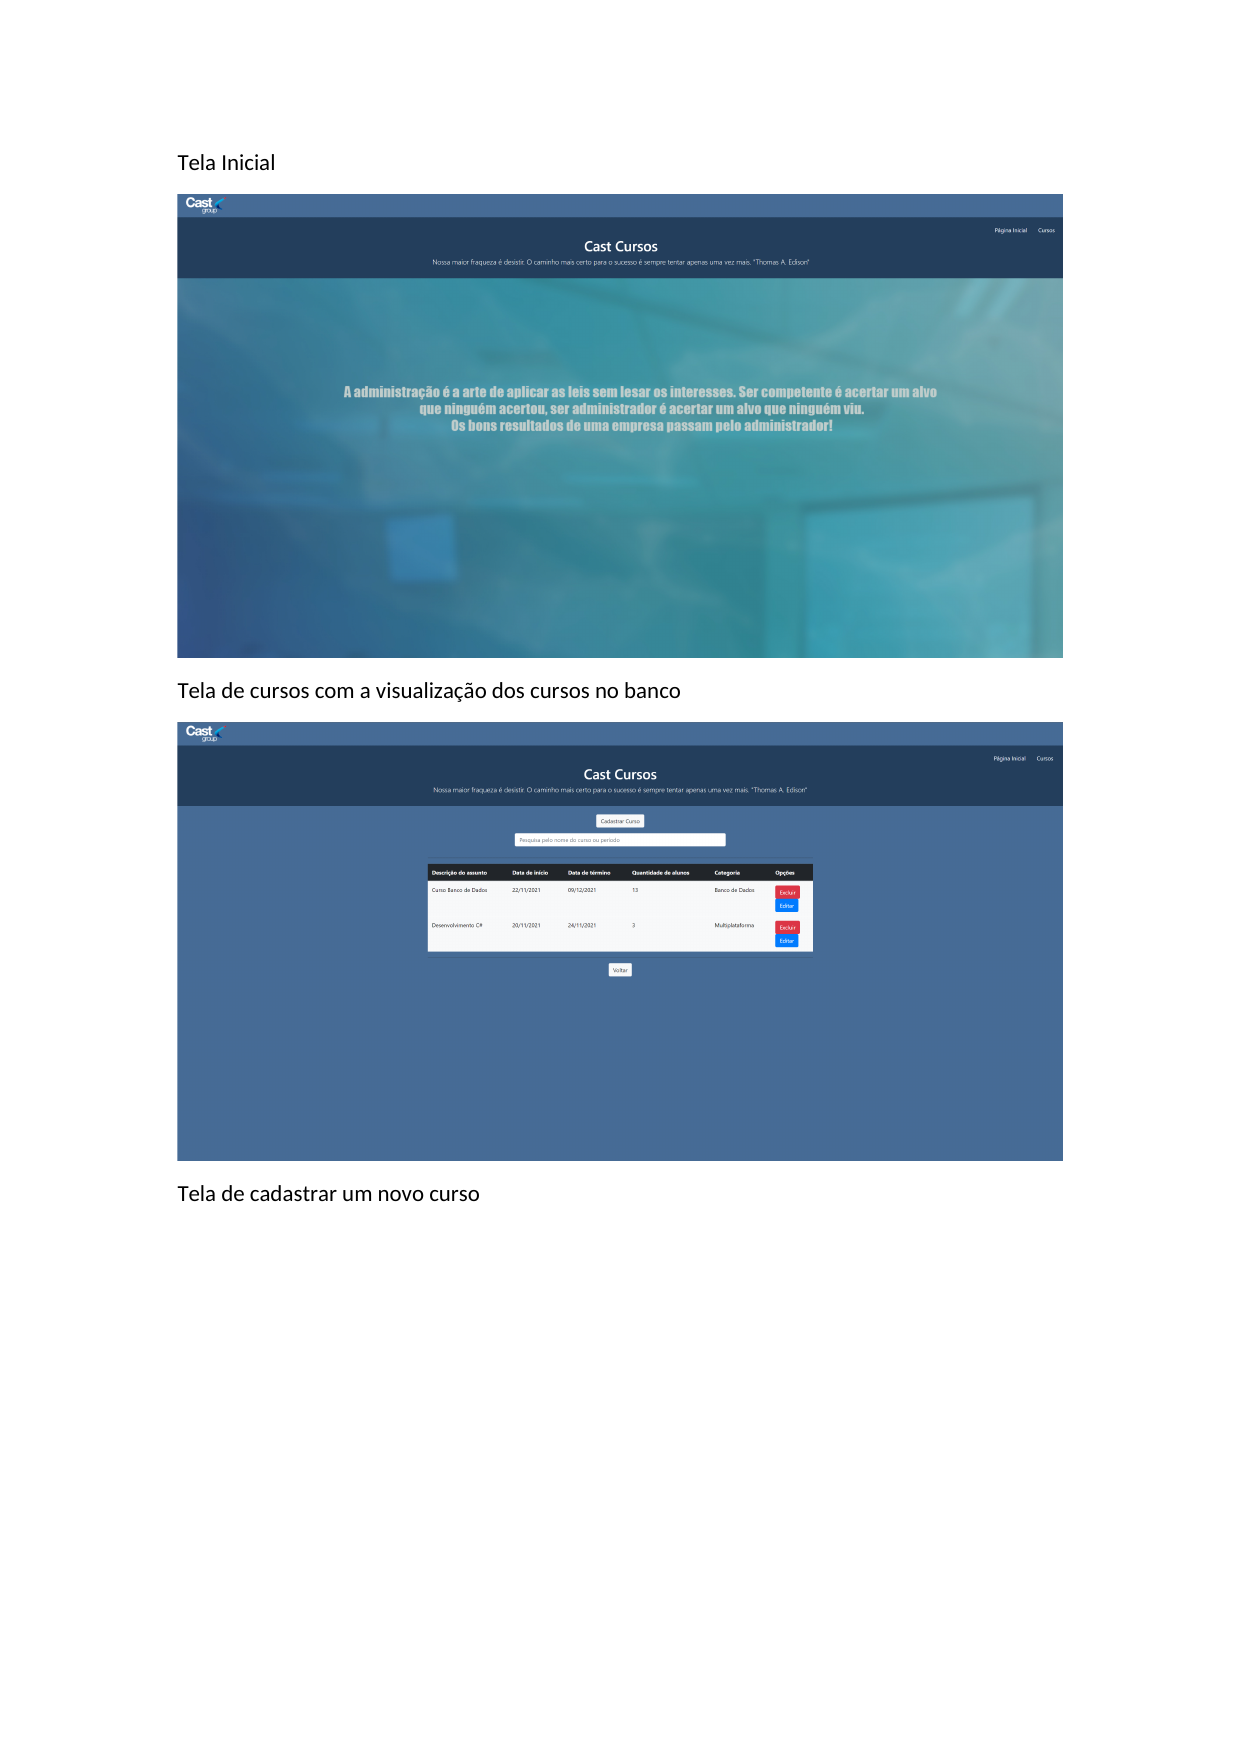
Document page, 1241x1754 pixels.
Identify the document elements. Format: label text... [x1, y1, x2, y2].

text Tela Inicial [177, 148, 1063, 176]
picture [177, 722, 1063, 1161]
picture [177, 194, 1063, 658]
text Tela de cadastrar um novo curso [177, 1179, 1063, 1207]
text Tela de cursos com a visualização dos cursos no banco [177, 676, 1063, 704]
